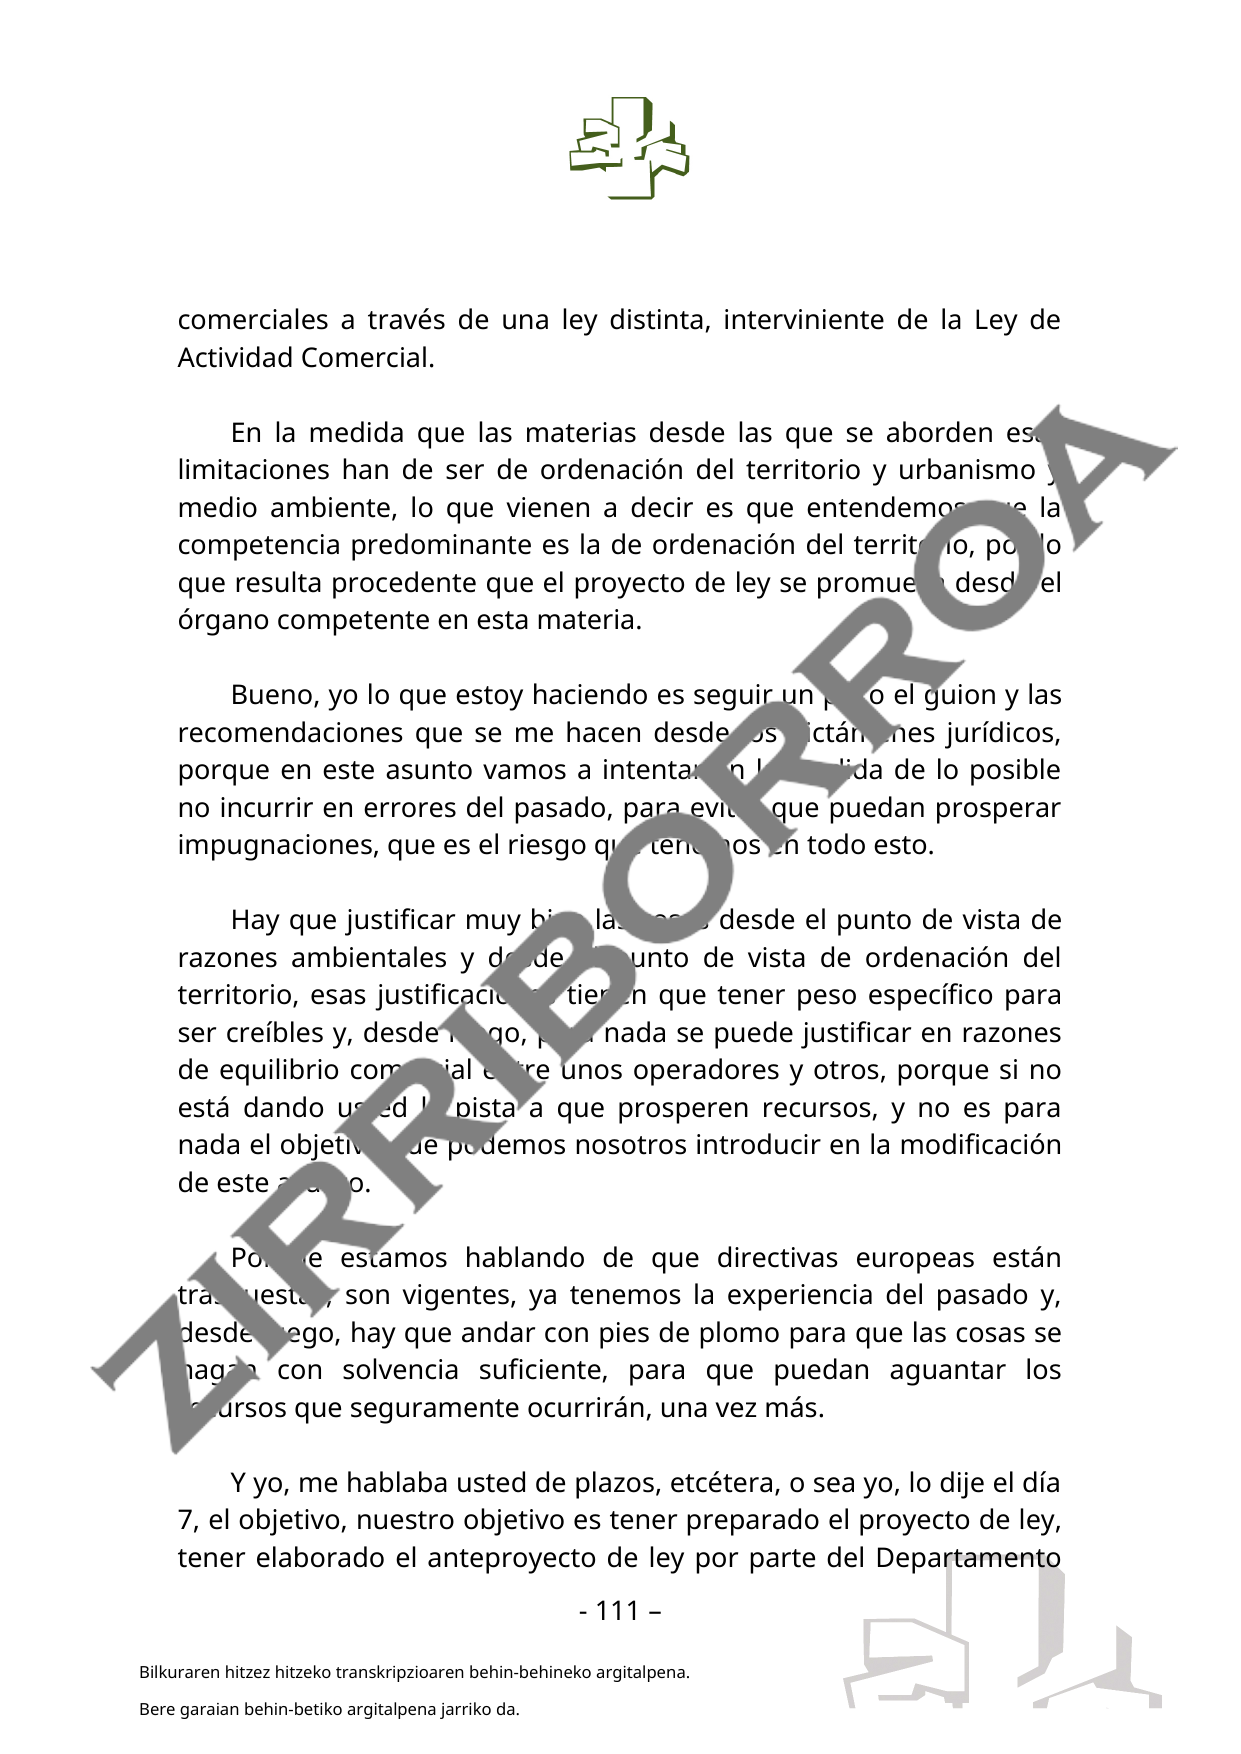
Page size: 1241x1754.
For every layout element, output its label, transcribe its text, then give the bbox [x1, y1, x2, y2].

text Hay que justificar muy bien las cosas desde el punto de vista de razones ambientales y desde el punto de vista de ordenación del territorio, esas justificaciones tienen que tener peso específico para ser creíbles y, desde luego, para nada se puede justificar en razones de equilibrio comercial entre unos operadores y otros, porque si no está dando usted la pista a que prosperen recursos, y no es para nada el objetivo que podemos nosotros introducir en la modificación de este asunto. [177, 900, 1063, 1200]
text Bueno, yo lo que estoy haciendo es seguir un poco el guion y las recomendaciones que se me hacen desde los dictámenes jurídicos, porque en este asunto vamos a intentar en la medida de lo posible no incurrir en errores del pasado, para evitar que puedan prosperar impugnaciones, que es el riesgo que tenemos en todo esto. [177, 675, 1063, 862]
picture [540, 74, 718, 223]
text Porque estamos hablando de que directivas europeas están traspuestas, son vigentes, ya tenemos la experiencia del pasado y, desde luego, hay que andar con pies de plomo para que las cosas se hagan con solvencia suficiente, para que puedan aguantar los recursos que seguramente ocurrirán, una vez más. [177, 1237, 1063, 1425]
picture [797, 1491, 1169, 1710]
text En la medida que las materias desde las que se aborden esas limitaciones han de ser de ordenación del territorio y urbanismo y medio ambiente, lo que vienen a decir es que entendemos que la competencia predominante es la de ordenación del territorio, por lo que resulta procedente que el proyecto de ley se promueva desde el órgano competente en esta materia. [177, 412, 1063, 637]
